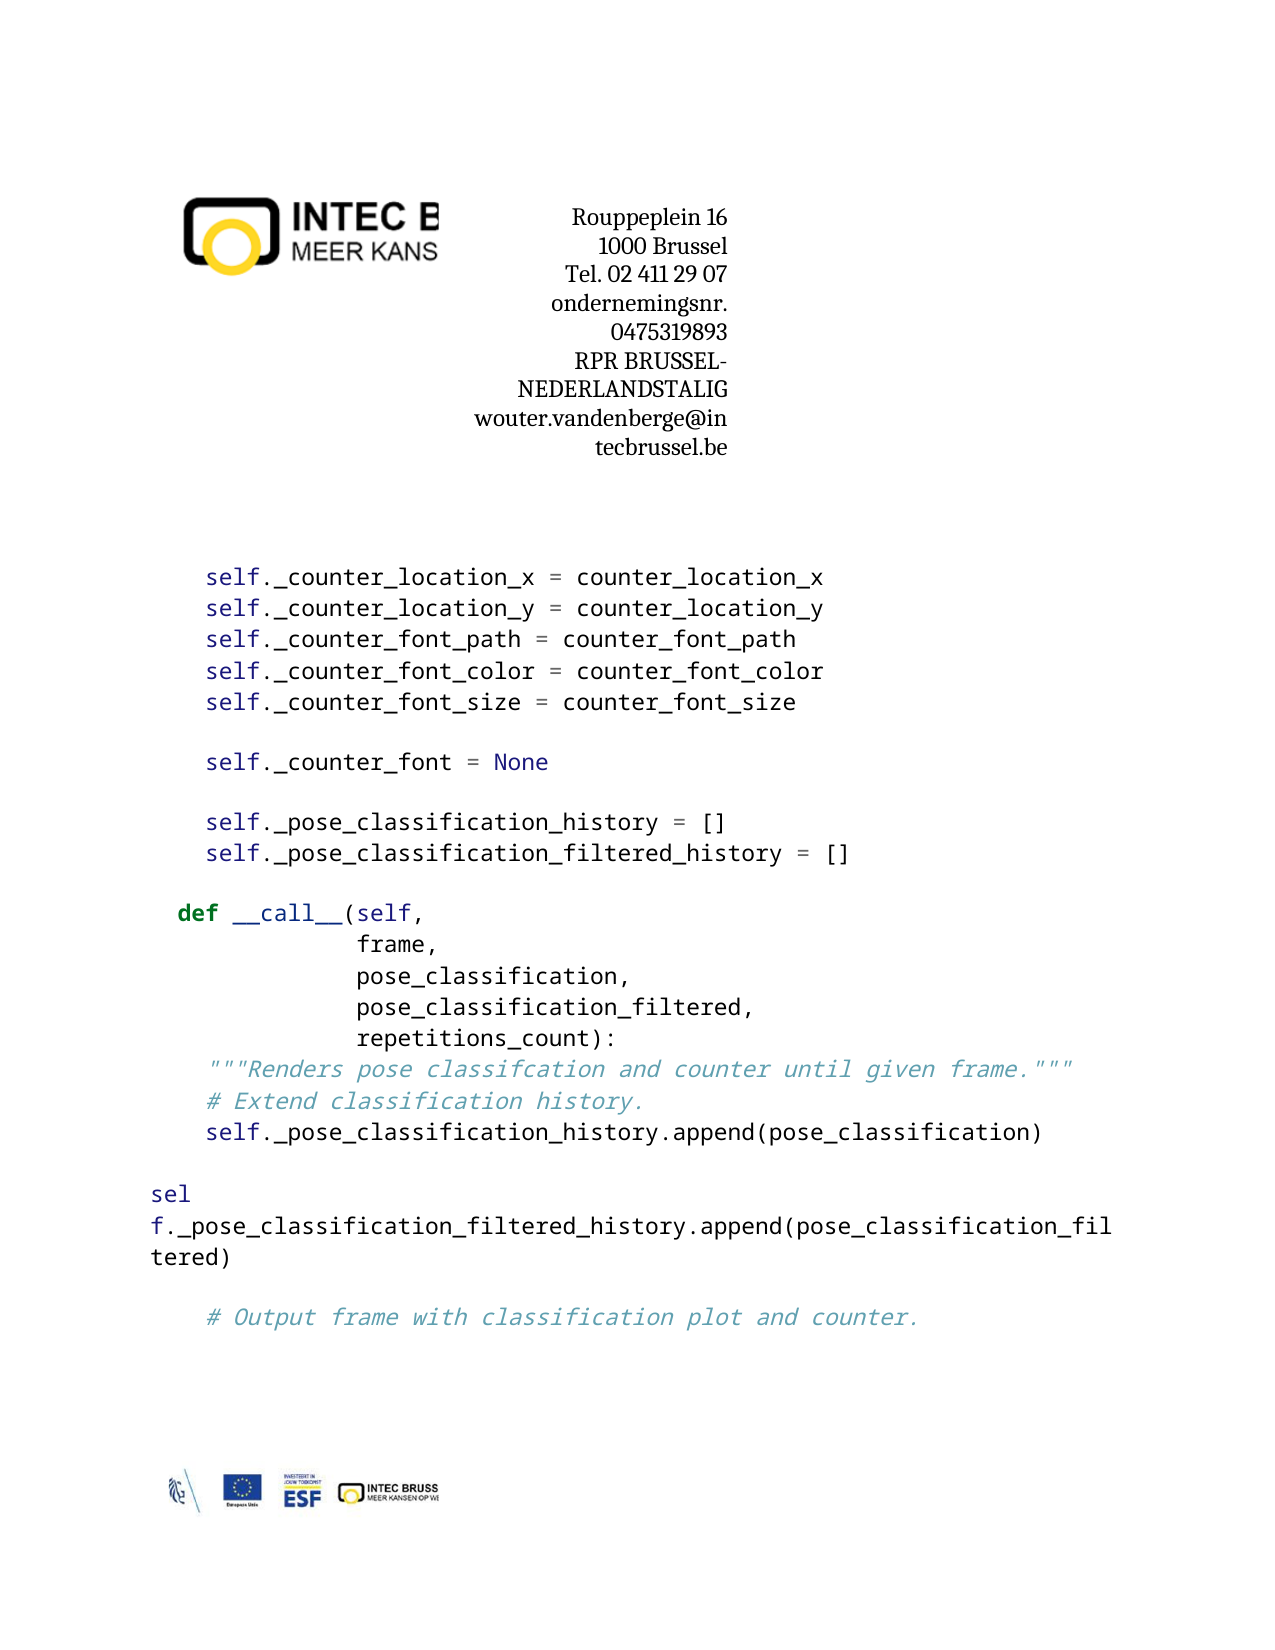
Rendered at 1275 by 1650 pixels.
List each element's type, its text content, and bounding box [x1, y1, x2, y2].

text import io from PIL import Image from PIL import ImageFont from PIL import ImageDraw import requests class PoseClassificationVisualizer(object): """Keeps track of claassifcations for every frame and renders them.""" def __init__(self, class_name, plot_location_x=0.05, plot_location_y=0.05, plot_max_width=0.4, plot_max_height=0.4, plot_figsize=(9, 4), plot_x_max=None, plot_y_max=None, counter_location_x=0.85, counter_location_y=0.05, counter_font_path='https://github.com/googlefonts/roboto/blob/main/src/hinted/Roboto-Regular.ttf?raw=true', counter_font_color='red', counter_font_size=0.15): self._class_name = class_name self._plot_location_x = plot_location_x self._plot_location_y = plot_location_y self._plot_max_width = plot_max_width self._plot_max_height = plot_max_height self._plot_figsize = plot_figsize self._plot_x_max = plot_x_max self._plot_y_max = plot_y_max self._counter_location_x = counter_location_x self._counter_location_y = counter_location_y self._counter_font_path = counter_font_path self._counter_font_color = counter_font_color self._counter_font_size = counter_font_size self._counter_font = None self._pose_classification_history = [] self._pose_classification_filtered_history = [] def __call__(self, frame, pose_classification, pose_classification_filtered, repetitions_count): """Renders pose classifcation and counter until given frame.""" # Extend classification history. self._pose_classification_history.append(pose_classification) self._pose_classification_filtered_history.append(pose_classification_filtered) # Output frame with classification plot and counter. output_img = Image.fromarray(frame) output_width = output_img.size[0] output_height = output_img.size[1] # Draw the plot. img = self._plot_classification_history(output_width, output_height) img.thumbnail((int(output_width * self._plot_max_width), int(output_height * self._plot_max_height)), Image.ANTIALIAS) output_img.paste(img, (int(output_width * self._plot_location_x), int(output_height * self._plot_location_y))) # Draw the count. output_img_draw = ImageDraw.Draw(output_img) if self._counter_font is None: font_size = int(output_height * self._counter_font_size) font_request = requests.get(self._counter_font_path, allow_redirects=True) self._counter_font = ImageFont.truetype(io.BytesIO(font_request.content), size=font_size) output_img_draw.text((output_width * self._counter_location_x, output_height * self._counter_location_y), str(repetitions_count), font=self._counter_font, fill=self._counter_font_color) return output_img def _plot_classification_history(self, output_width, output_height): fig = plt.figure(figsize=self._plot_figsize) for classification_history in [self._pose_classification_history, self._pose_classification_filtered_history]: y = [] for classification in classification_history: if classification is None: y.append(None) elif self._class_name in classification: y.append(classification[self._class_name]) else: y.append(0) plt.plot(y, linewidth=7) plt.grid(axis='y', alpha=0.75) plt.xlabel('Frame') plt.ylabel('Confidence') plt.title('Classification history for `{}`'.format(self._class_name)) plt.legend(loc='upper right') if self._plot_y_max is not None: plt.ylim(top=self._plot_y_max) if self._plot_x_max is not None: plt.xlim(right=self._plot_x_max) # Convert plot to image. buf = io.BytesIO() dpi = min( output_width * self._plot_max_width / float(self._plot_figsize[0]), output_height * self._plot_max_height / float(self._plot_figsize[1])) fig.savefig(buf, dpi=dpi) buf.seek(0) img = Image.open(buf) plt.close() return img [150, 561, 1125, 1332]
picture [168, 174, 439, 293]
picture [168, 1447, 439, 1534]
